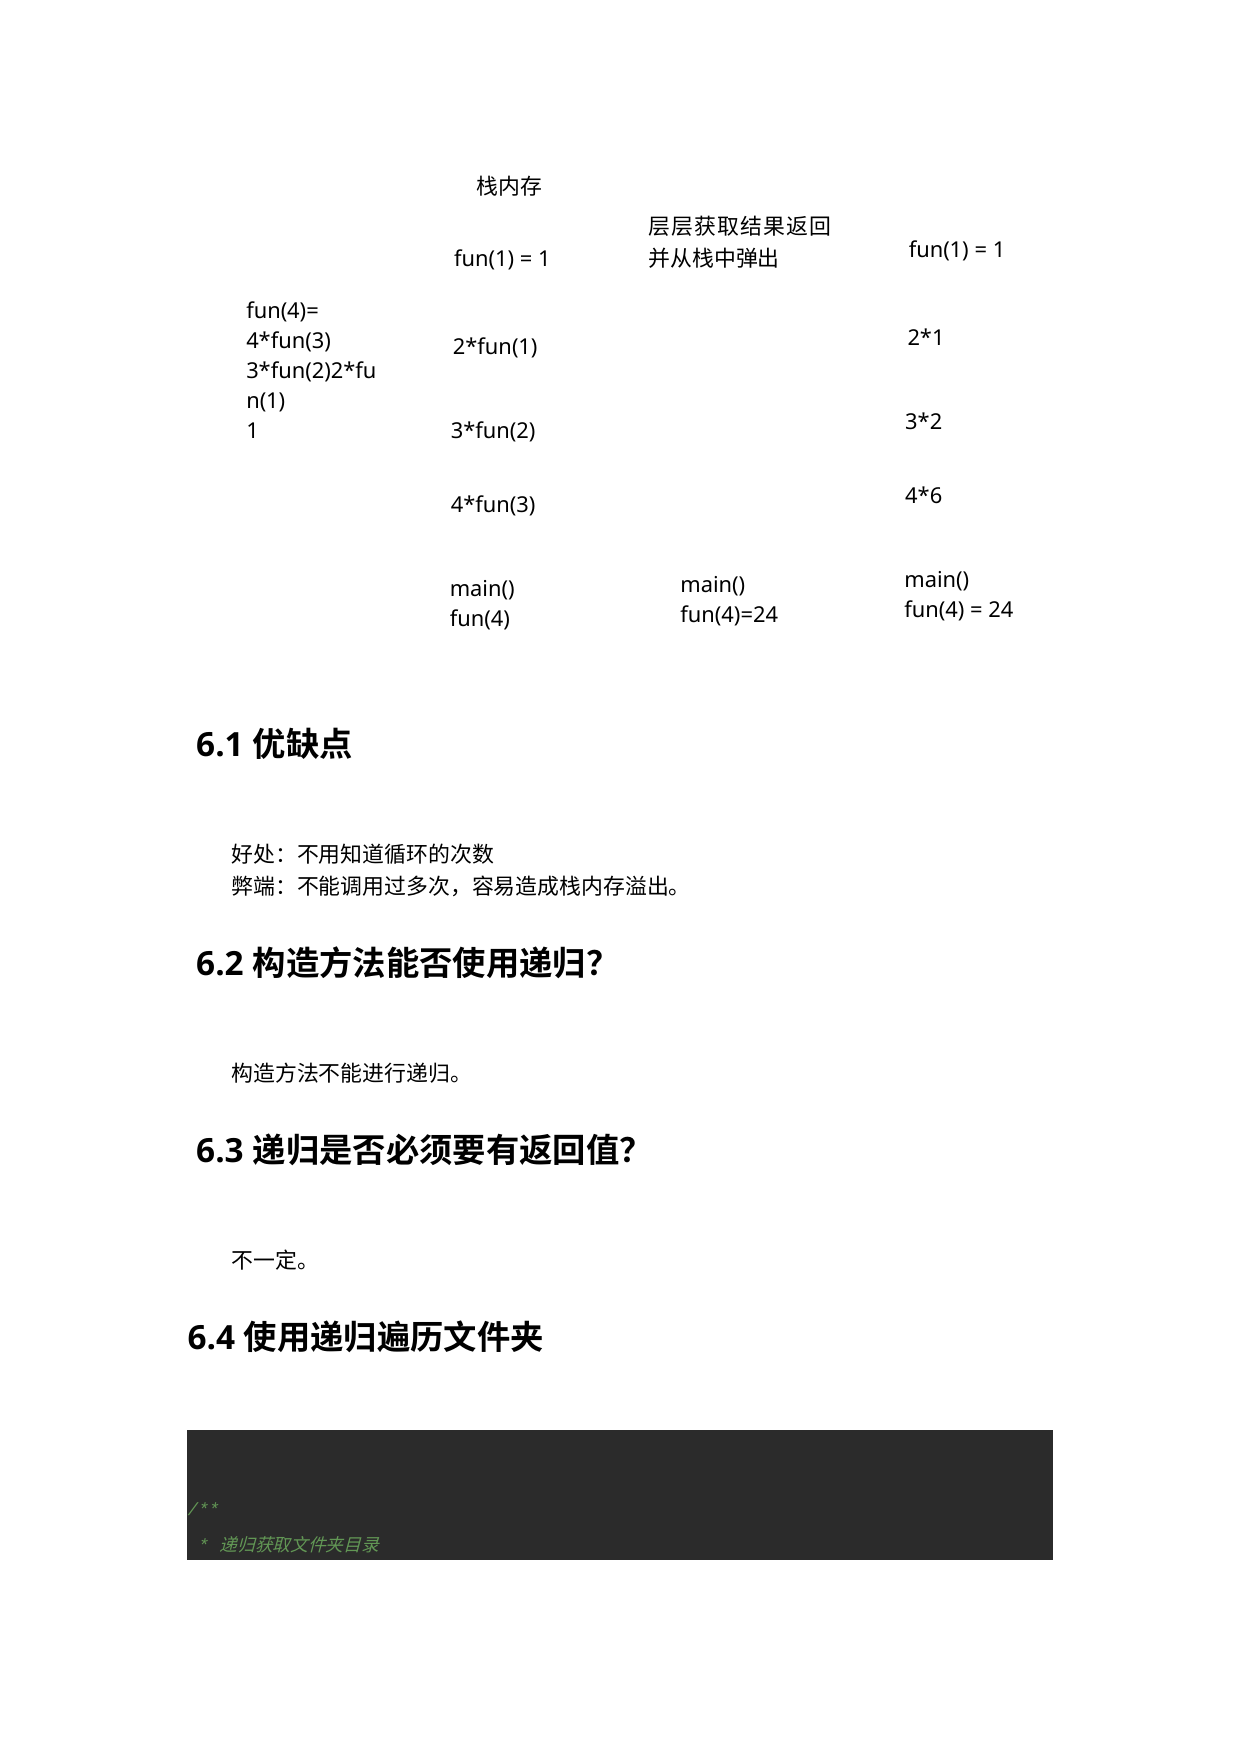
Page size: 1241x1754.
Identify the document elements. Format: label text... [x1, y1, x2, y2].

subtitle 6.2 构造方法能否使用递归？ [187, 928, 1053, 993]
text 好处：不用知道循环的次数 [187, 836, 1053, 869]
subtitle 6.3 递归是否必须要有返回值？ [187, 1116, 1053, 1181]
subtitle 6.1 优缺点 [187, 709, 1053, 774]
text 构造方法不能进行递归。 [187, 1056, 1053, 1088]
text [187, 1462, 1053, 1560]
text 不一定。 [187, 1243, 1053, 1275]
text 弊端：不能调用过多次，容易造成栈内存溢出。 [187, 869, 1053, 901]
subtitle 6.4 使用递归遍历文件夹 [187, 1302, 1053, 1367]
